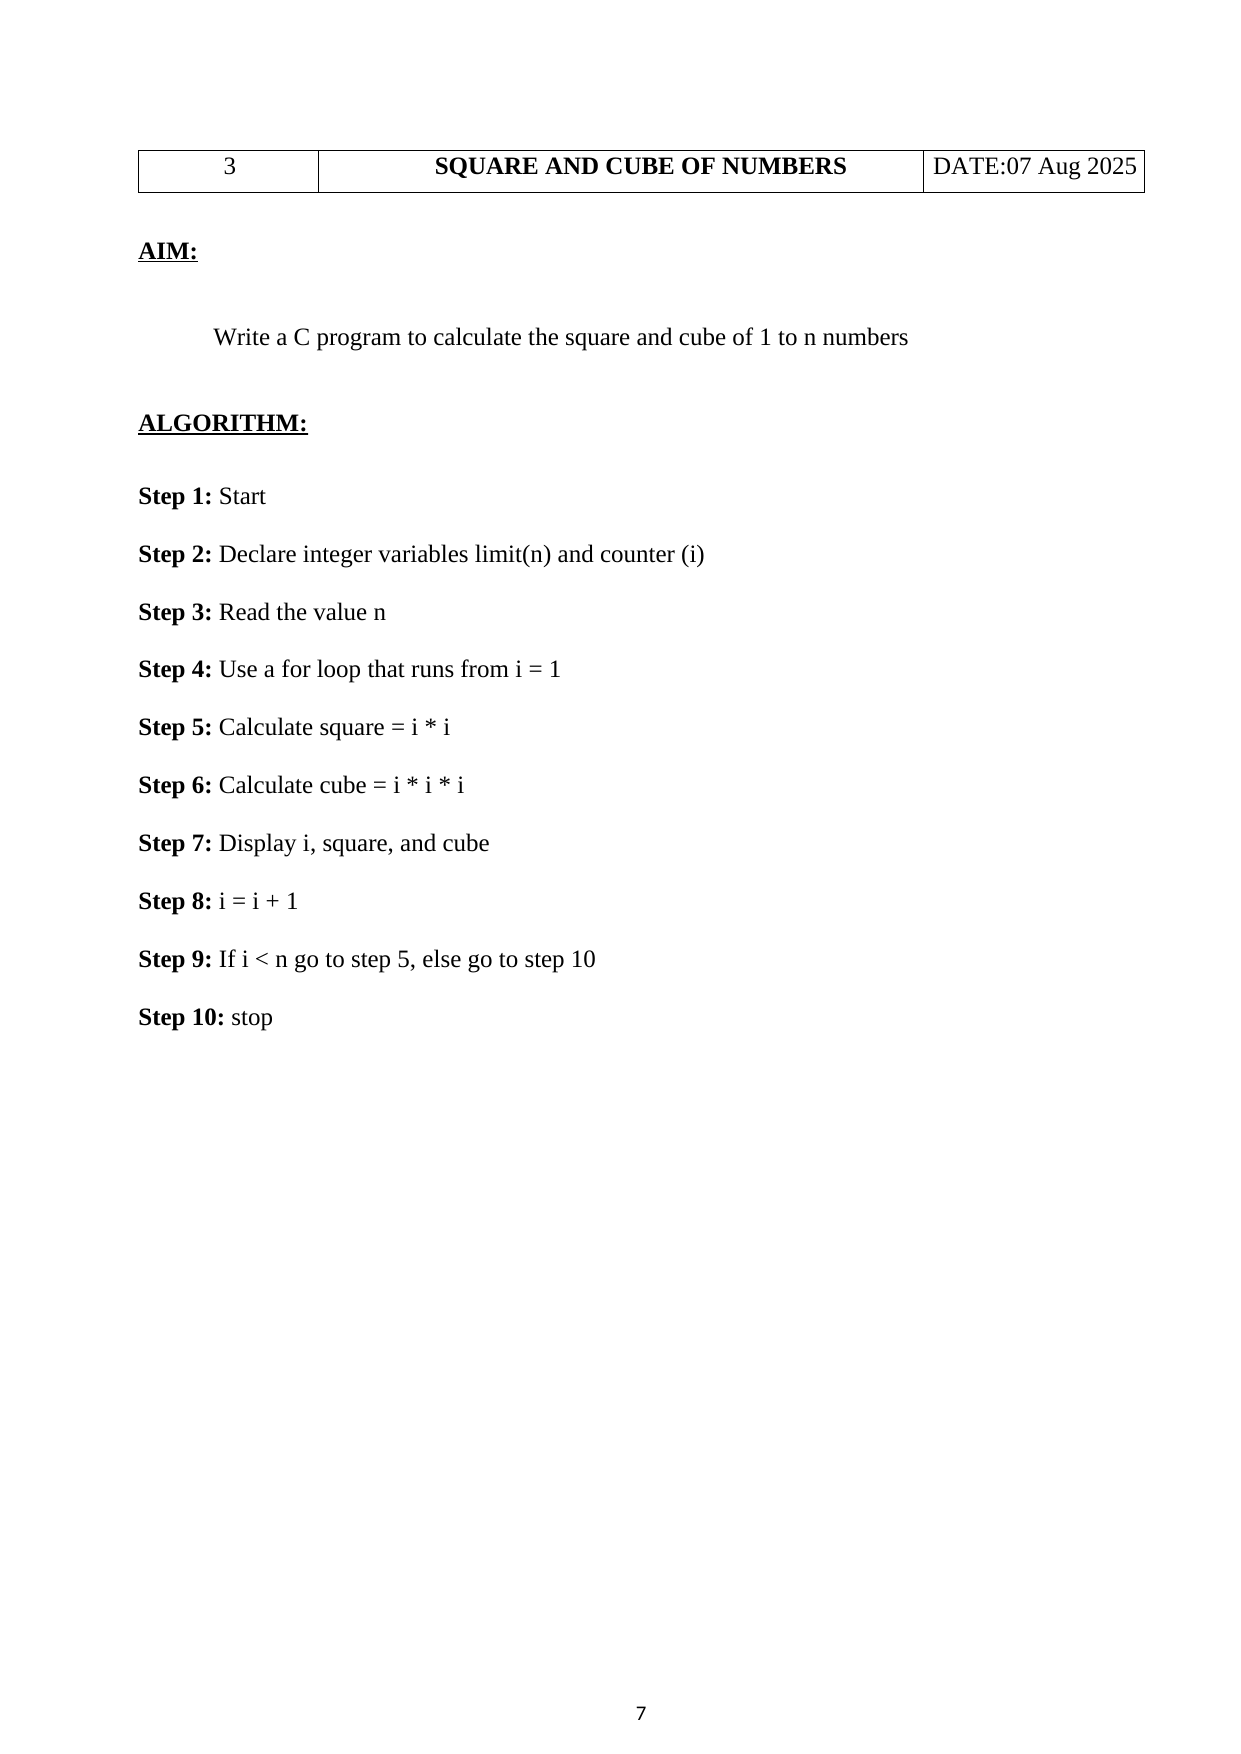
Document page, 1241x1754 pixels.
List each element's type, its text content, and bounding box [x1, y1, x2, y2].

text Step 1: Start [138, 481, 1144, 509]
table_header SQUARE AND CUBE OF NUMBERS [319, 151, 923, 192]
text Step 4: Use a for loop that runs from i = 1 [138, 654, 1144, 683]
text Step 10: stop [138, 1002, 1144, 1031]
table_header DATE:07 Aug 2025 [924, 151, 1144, 192]
table_header 3 [139, 151, 318, 192]
text ALGORITHM: [138, 408, 1146, 437]
text Step 5: Calculate square = i * i [138, 712, 1144, 741]
text Step 7: Display i, square, and cube [138, 828, 1144, 857]
text Step 2: Declare integer variables limit(n) and counter (i) [138, 539, 1144, 567]
text Step 3: Read the value n [138, 597, 1144, 625]
text Write a C program to calculate the square and cube of 1 to n numbers [138, 322, 1146, 351]
text Step 6: Calculate cube = i * i * i [138, 770, 1144, 799]
text Step 9: If i < n go to step 5, else go to step 10 [138, 944, 1144, 973]
text AIM: [138, 236, 1146, 265]
text Step 8: i = i + 1 [138, 886, 1144, 915]
